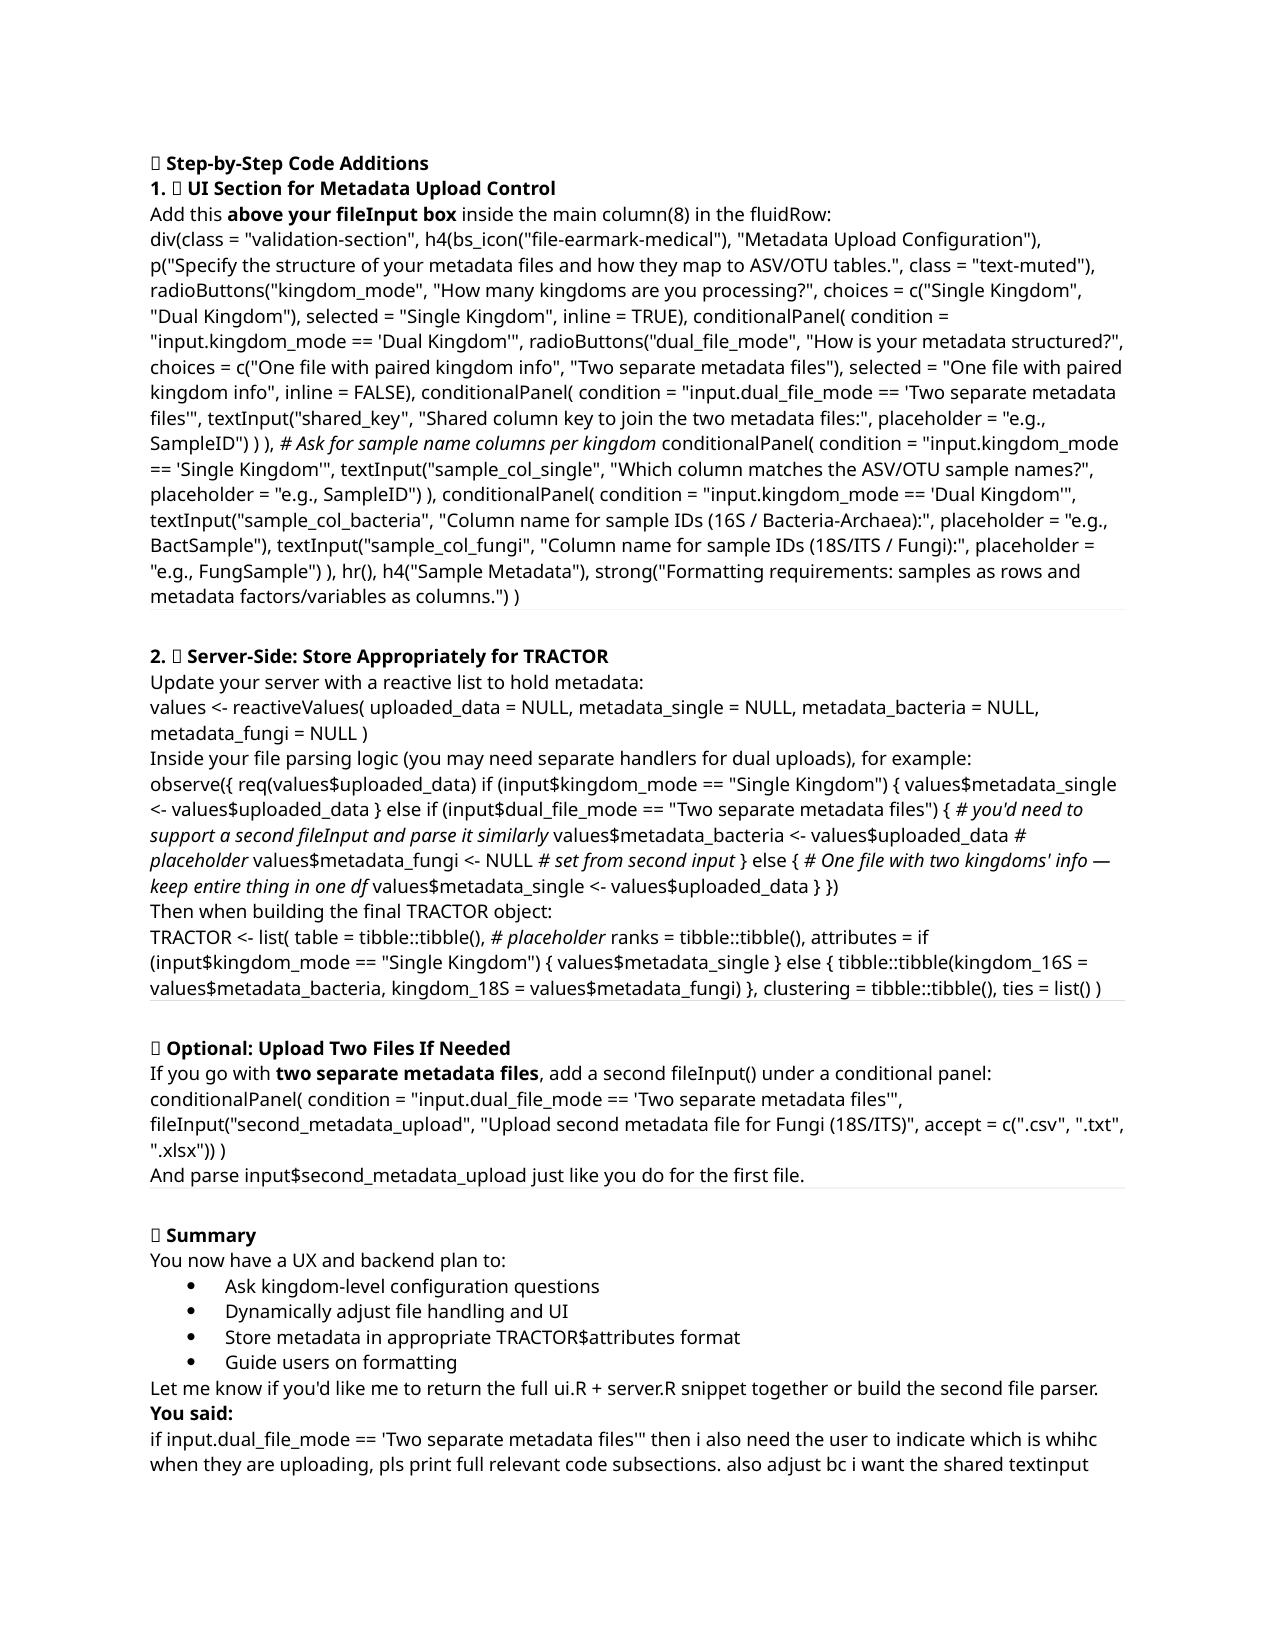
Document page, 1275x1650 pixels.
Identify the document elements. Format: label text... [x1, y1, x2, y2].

text 🧪 Optional: Upload Two Files If Needed [150, 1035, 1125, 1060]
text conditionalPanel( condition = "input.dual_file_mode == 'Two separate metadata files'", fileInput("second_metadata_upload", "Upload second metadata file for Fungi (18S/ITS)", accept = c(".csv", ".txt", ".xlsx")) ) [150, 1086, 1125, 1162]
text And parse input$second_metadata_upload just like you do for the first file. [150, 1162, 1125, 1187]
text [150, 1426, 1125, 1477]
text 2. 🧠 Server-Side: Store Appropriately for TRACTOR [150, 643, 1125, 669]
text Then when building the final TRACTOR object: [150, 899, 1125, 924]
list Ask kingdom-level configuration questions [187, 1273, 1125, 1298]
text Inside your file parsing logic (you may need separate handlers for dual uploads), for example: [150, 746, 1125, 771]
text You now have a UX and backend plan to: [150, 1247, 1125, 1273]
text observe({ req(values$uploaded_data) if (input$kingdom_mode == "Single Kingdom") { values$metadata_single <- values$uploaded_data } else if (input$dual_file_mode == "Two separate metadata files") { # you'd need to support a second fileInput and parse it similarly values$metadata_bacteria <- values$uploaded_data # placeholder values$metadata_fungi <- NULL # set from second input } else { # One file with two kingdoms' info — keep entire thing in one df values$metadata_single <- values$uploaded_data } }) [150, 771, 1125, 899]
text Update your server with a reactive list to hold metadata: [150, 669, 1125, 694]
text TRACTOR <- list( table = tibble::tibble(), # placeholder ranks = tibble::tibble(), attributes = if (input$kingdom_mode == "Single Kingdom") { values$metadata_single } else { tibble::tibble(kingdom_16S = values$metadata_bacteria, kingdom_18S = values$metadata_fungi) }, clustering = tibble::tibble(), ties = list() ) [150, 924, 1125, 1000]
text 🧱 Step-by-Step Code Additions [150, 150, 1125, 176]
text If you go with two separate metadata files, add a second fileInput() under a conditional panel: [150, 1060, 1125, 1086]
list Store metadata in appropriate TRACTOR$attributes format [187, 1324, 1125, 1349]
text values <- reactiveValues( uploaded_data = NULL, metadata_single = NULL, metadata_bacteria = NULL, metadata_fungi = NULL ) [150, 694, 1125, 746]
text Add this above your fileInput box inside the main column(8) in the fluidRow: [150, 201, 1125, 227]
text You said: [150, 1401, 1125, 1426]
text Let me know if you'd like me to return the full ui.R + server.R snippet together or build the second file parser. [150, 1375, 1125, 1401]
text div(class = "validation-section", h4(bs_icon("file-earmark-medical"), "Metadata Upload Configuration"), p("Specify the structure of your metadata files and how they map to ASV/OTU tables.", class = "text-muted"), radioButtons("kingdom_mode", "How many kingdoms are you processing?", choices = c("Single Kingdom", "Dual Kingdom"), selected = "Single Kingdom", inline = TRUE), conditionalPanel( condition = "input.kingdom_mode == 'Dual Kingdom'", radioButtons("dual_file_mode", "How is your metadata structured?", choices = c("One file with paired kingdom info", "Two separate metadata files"), selected = "One file with paired kingdom info", inline = FALSE), conditionalPanel( condition = "input.dual_file_mode == 'Two separate metadata files'", textInput("shared_key", "Shared column key to join the two metadata files:", placeholder = "e.g., SampleID") ) ), # Ask for sample name columns per kingdom conditionalPanel( condition = "input.kingdom_mode == 'Single Kingdom'", textInput("sample_col_single", "Which column matches the ASV/OTU sample names?", placeholder = "e.g., SampleID") ), conditionalPanel( condition = "input.kingdom_mode == 'Dual Kingdom'", textInput("sample_col_bacteria", "Column name for sample IDs (16S / Bacteria-Archaea):", placeholder = "e.g., BactSample"), textInput("sample_col_fungi", "Column name for sample IDs (18S/ITS / Fungi):", placeholder = "e.g., FungSample") ), hr(), h4("Sample Metadata"), strong("Formatting requirements: samples as rows and metadata factors/variables as columns.") ) [150, 227, 1125, 609]
text 1. 🔧 UI Section for Metadata Upload Control [150, 176, 1125, 201]
text ✅ Summary [150, 1222, 1125, 1247]
list Dynamically adjust file handling and UI [187, 1298, 1125, 1324]
list Guide users on formatting [187, 1349, 1125, 1375]
